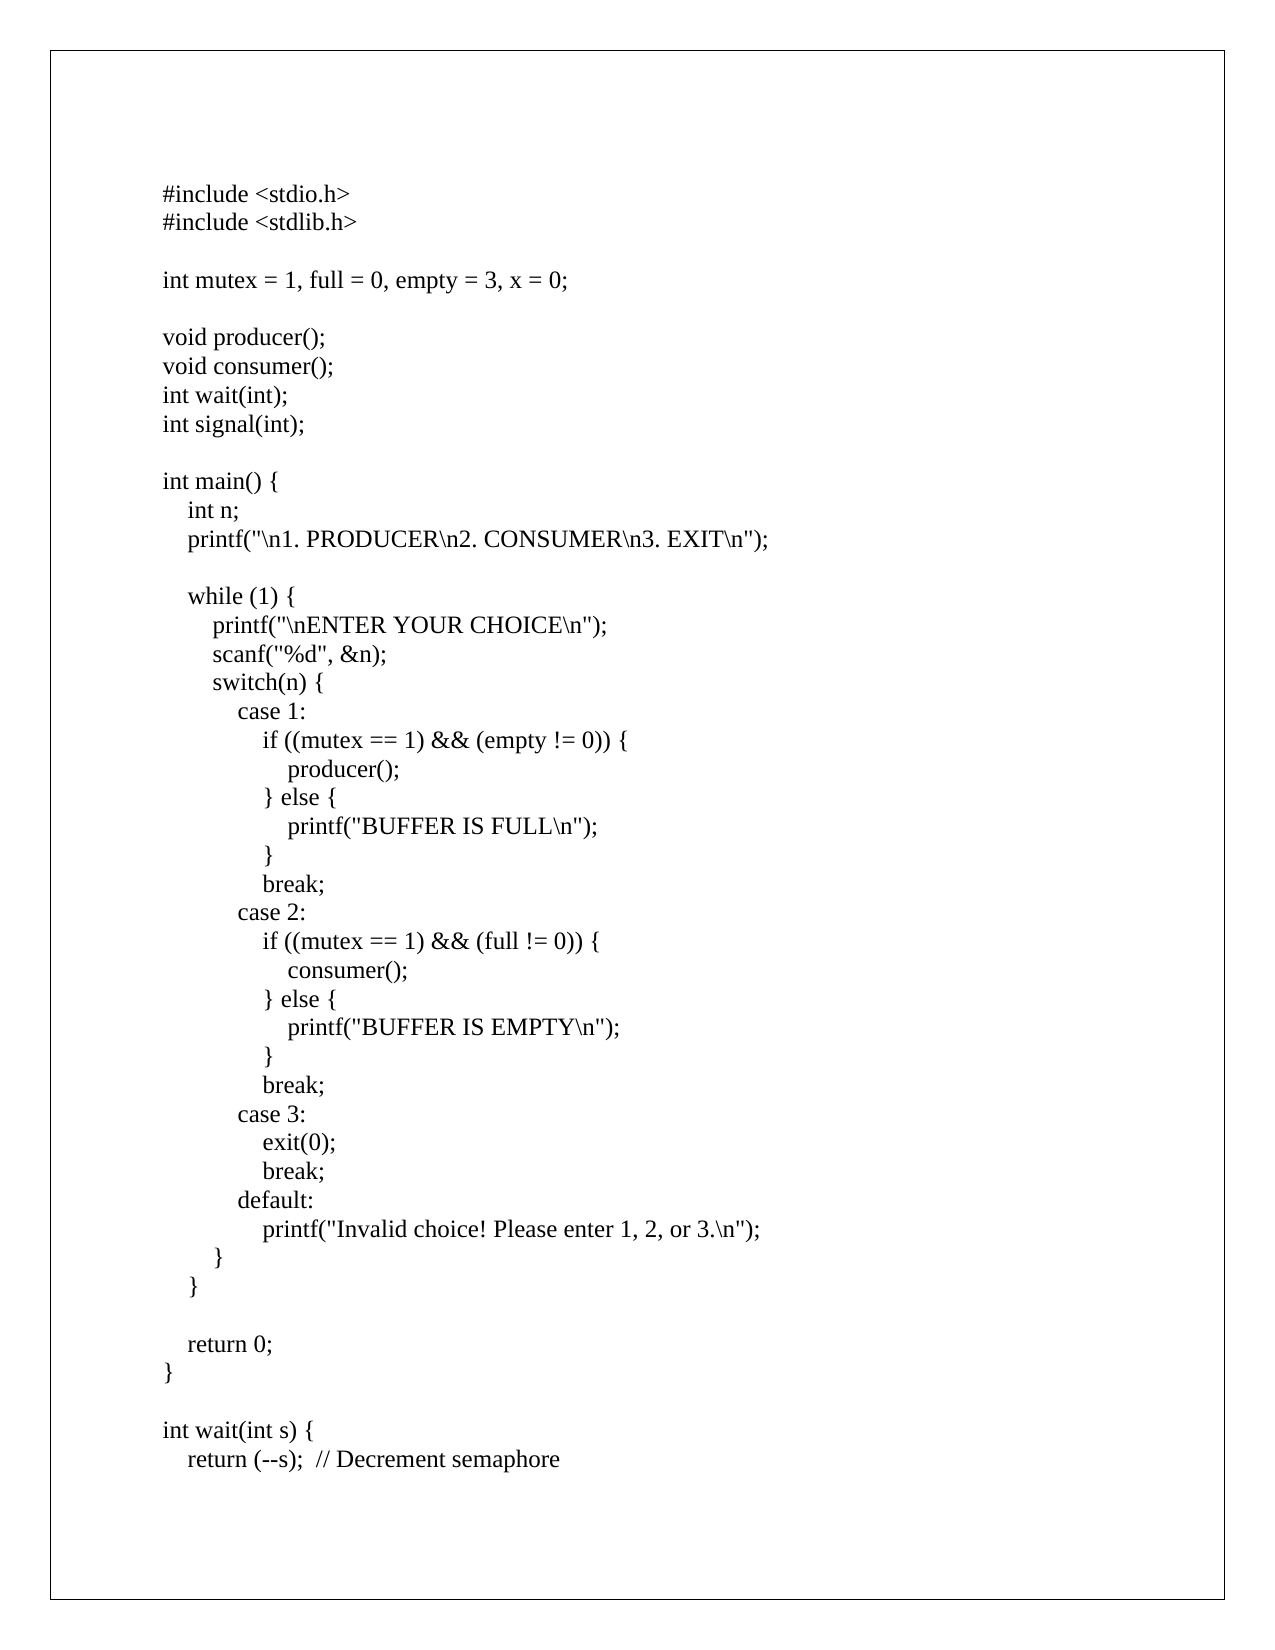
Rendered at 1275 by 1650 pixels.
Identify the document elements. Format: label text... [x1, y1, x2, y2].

text default: [162, 1185, 1125, 1214]
text while (1) { [162, 581, 1125, 610]
text if ((mutex == 1) && (empty != 0)) { [162, 725, 1125, 754]
text producer(); [162, 754, 1125, 782]
text case 3: [162, 1099, 1125, 1127]
text int wait(int s) { [162, 1415, 1125, 1444]
text printf("\nENTER YOUR CHOICE\n"); [162, 610, 1125, 639]
text } [162, 1041, 1125, 1070]
text case 1: [162, 696, 1125, 725]
text } else { [162, 782, 1125, 811]
text } else { [162, 984, 1125, 1012]
text switch(n) { [162, 667, 1125, 696]
text void consumer(); [162, 351, 1125, 380]
text printf("BUFFER IS EMPTY\n"); [162, 1012, 1125, 1041]
text } [162, 840, 1125, 869]
text return (--s); // Decrement semaphore [162, 1444, 1125, 1472]
text break; [162, 1070, 1125, 1099]
text int main() { [162, 466, 1125, 495]
text printf("BUFFER IS FULL\n"); [162, 811, 1125, 840]
text printf("\n1. PRODUCER\n2. CONSUMER\n3. EXIT\n"); [162, 524, 1125, 552]
text #include <stdio.h> [162, 179, 1125, 207]
text if ((mutex == 1) && (full != 0)) { [162, 926, 1125, 955]
text consumer(); [162, 955, 1125, 984]
text scanf("%d", &n); [162, 639, 1125, 667]
text int n; [162, 495, 1125, 524]
text exit(0); [162, 1127, 1125, 1156]
text break; [162, 1156, 1125, 1185]
text #include <stdlib.h> [162, 207, 1125, 236]
text } [162, 1357, 1125, 1386]
text void producer(); [162, 322, 1125, 351]
text } [162, 1242, 1125, 1271]
text return 0; [162, 1329, 1125, 1357]
text break; [162, 869, 1125, 897]
text int wait(int); [162, 380, 1125, 409]
text printf("Invalid choice! Please enter 1, 2, or 3.\n"); [162, 1214, 1125, 1242]
text case 2: [162, 897, 1125, 926]
text int mutex = 1, full = 0, empty = 3, x = 0; [162, 265, 1125, 294]
text } [162, 1271, 1125, 1300]
text int signal(int); [162, 409, 1125, 437]
